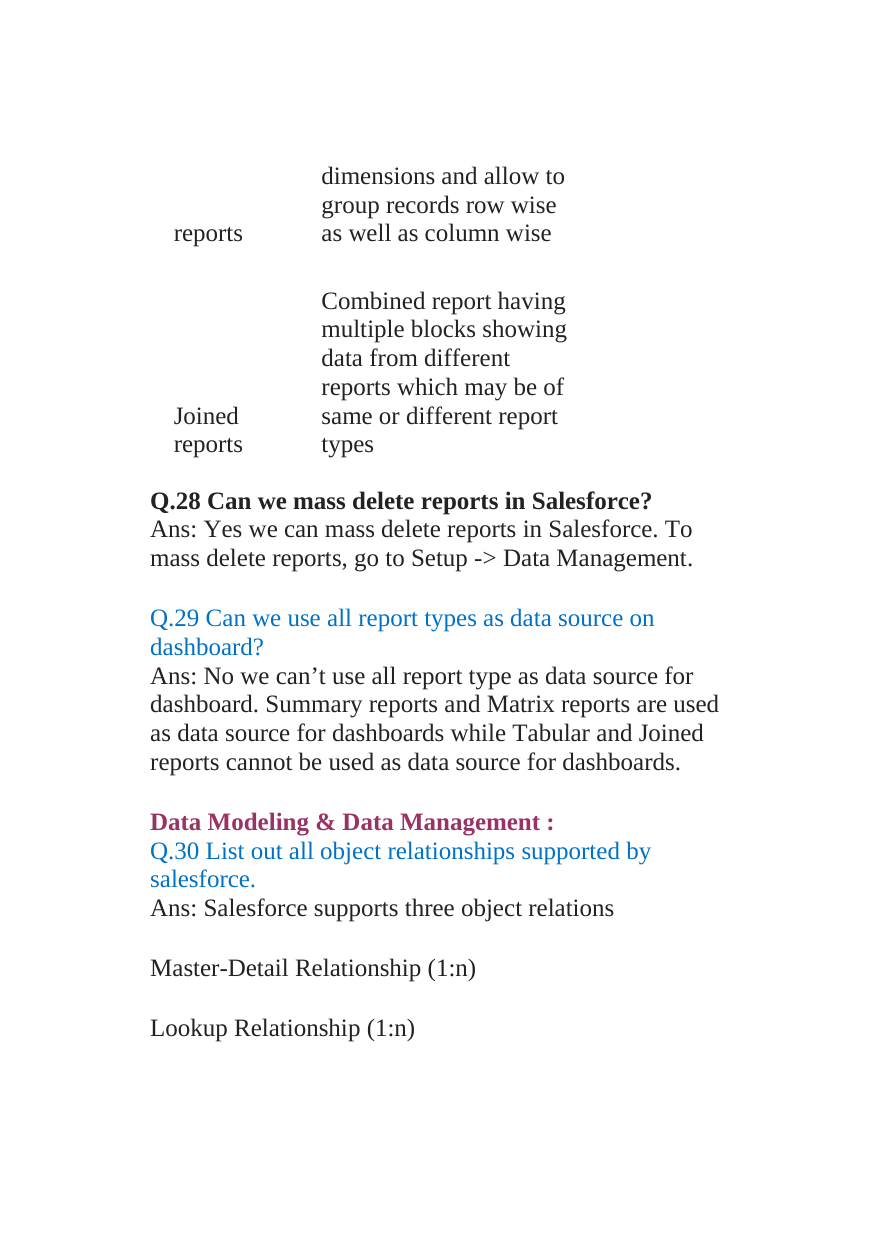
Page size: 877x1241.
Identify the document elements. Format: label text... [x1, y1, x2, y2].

text Ans: No we can’t use all report type as data source for dashboard. Summary reports and Matrix reports are used as data source for dashboards while Tabular and Joined reports cannot be used as data source for dashboards. [150, 661, 727, 776]
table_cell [298, 150, 600, 275]
text Master-Detail Relationship (1:n) [150, 953, 727, 982]
text Q.28 Can we mass delete reports in Salesforce? [150, 486, 727, 514]
text Lookup Relationship (1:n) [150, 1013, 727, 1042]
text Ans: Salesforce supports three object relations [150, 893, 727, 922]
subtitle Q.30 List out all object relationships supported by salesforce. [150, 836, 727, 893]
table_cell Combined report having multiple blocks showing data from different reports which may be of same or different report types [298, 275, 600, 486]
table_cell Matrix reports [150, 150, 298, 275]
subtitle Q.29 Can we use all report types as data source on dashboard? [150, 603, 727, 661]
subtitle Data Modeling & Data Management : [150, 807, 727, 836]
table_cell Joined reports [150, 275, 298, 486]
text Ans: Yes we can mass delete reports in Salesforce. To mass delete reports, go to Setup -> Data Management. [150, 514, 727, 572]
